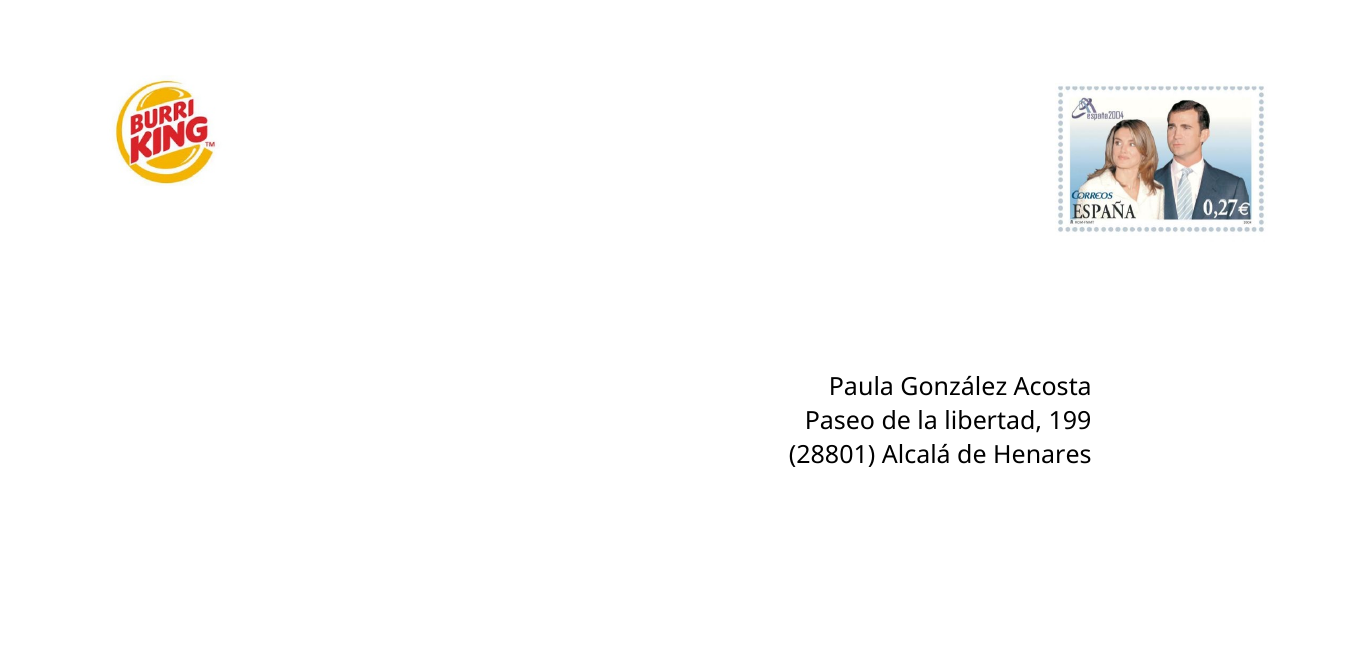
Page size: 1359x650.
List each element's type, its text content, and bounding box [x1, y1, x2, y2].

picture [1038, 75, 1284, 242]
picture [75, 75, 258, 190]
text Paseo de la libertad, 199 [567, 402, 1092, 436]
text Paula González Acosta [567, 368, 1092, 402]
text (28801) Alcalá de Henares [567, 436, 1092, 471]
